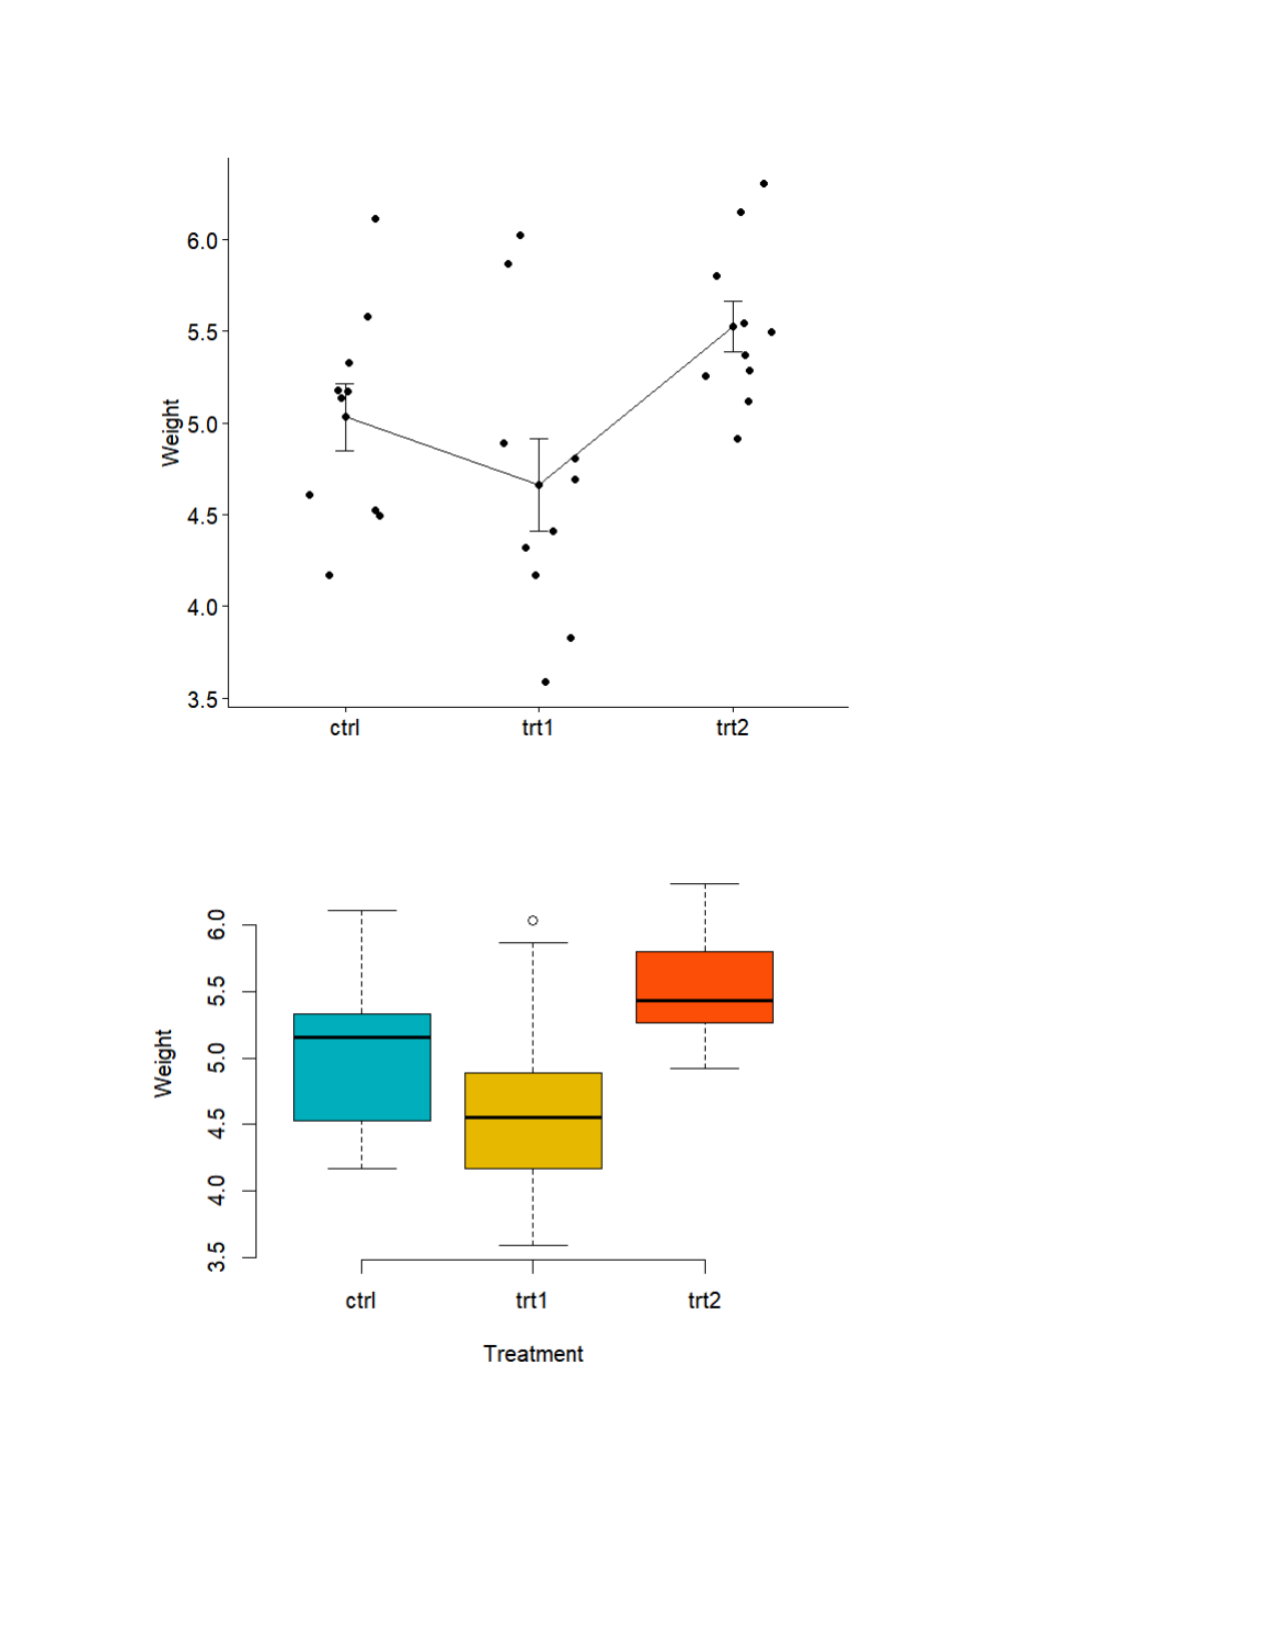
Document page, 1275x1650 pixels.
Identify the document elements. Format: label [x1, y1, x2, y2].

picture [150, 762, 847, 1364]
picture [150, 150, 849, 742]
